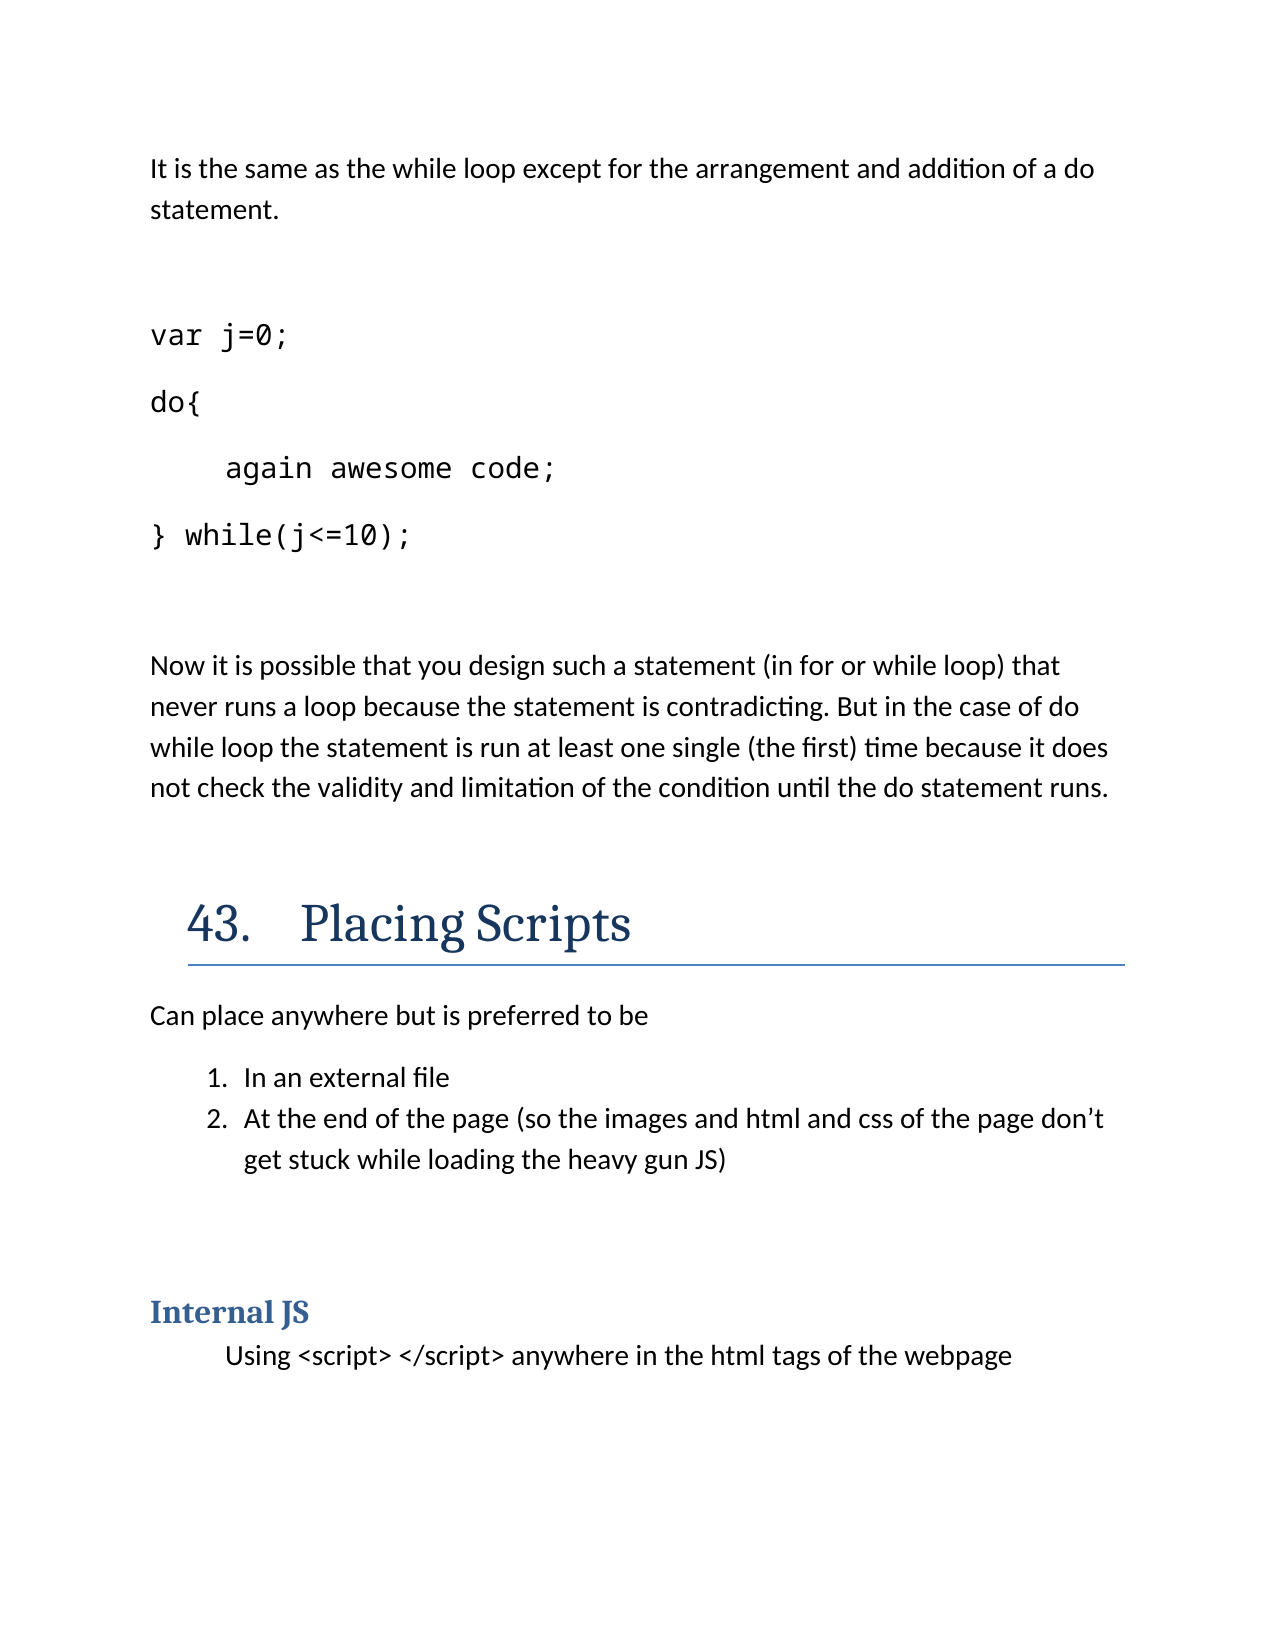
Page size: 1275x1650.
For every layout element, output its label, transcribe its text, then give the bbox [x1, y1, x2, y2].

subtitle Internal JS [150, 1293, 1125, 1332]
text var j=0; [150, 314, 1125, 354]
text do{ [150, 381, 1125, 421]
list In an external file [206, 1059, 1125, 1094]
text Can place anywhere but is preferred to be [150, 997, 1125, 1033]
text again awesome code; [150, 447, 1125, 487]
list At the end of the page (so the images and html and css of the page don’t get stuck while loading the heavy gun JS) [206, 1100, 1125, 1176]
text Using <script> </script> anywhere in the html tags of the webpage [150, 1337, 1125, 1373]
text Now it is possible that you design such a statement (in for or while loop) that never runs a loop because the statement is contradicting. But in the case of do while loop the statement is run at least one single (the first) time because it does not check the validity and limitation of the condition until the do statement runs. [150, 647, 1125, 805]
title Placing Scripts [187, 893, 1125, 966]
text } while(j<=10); [150, 514, 1125, 553]
text It is the same as the while loop except for the arrangement and addition of a do statement. [150, 150, 1125, 227]
